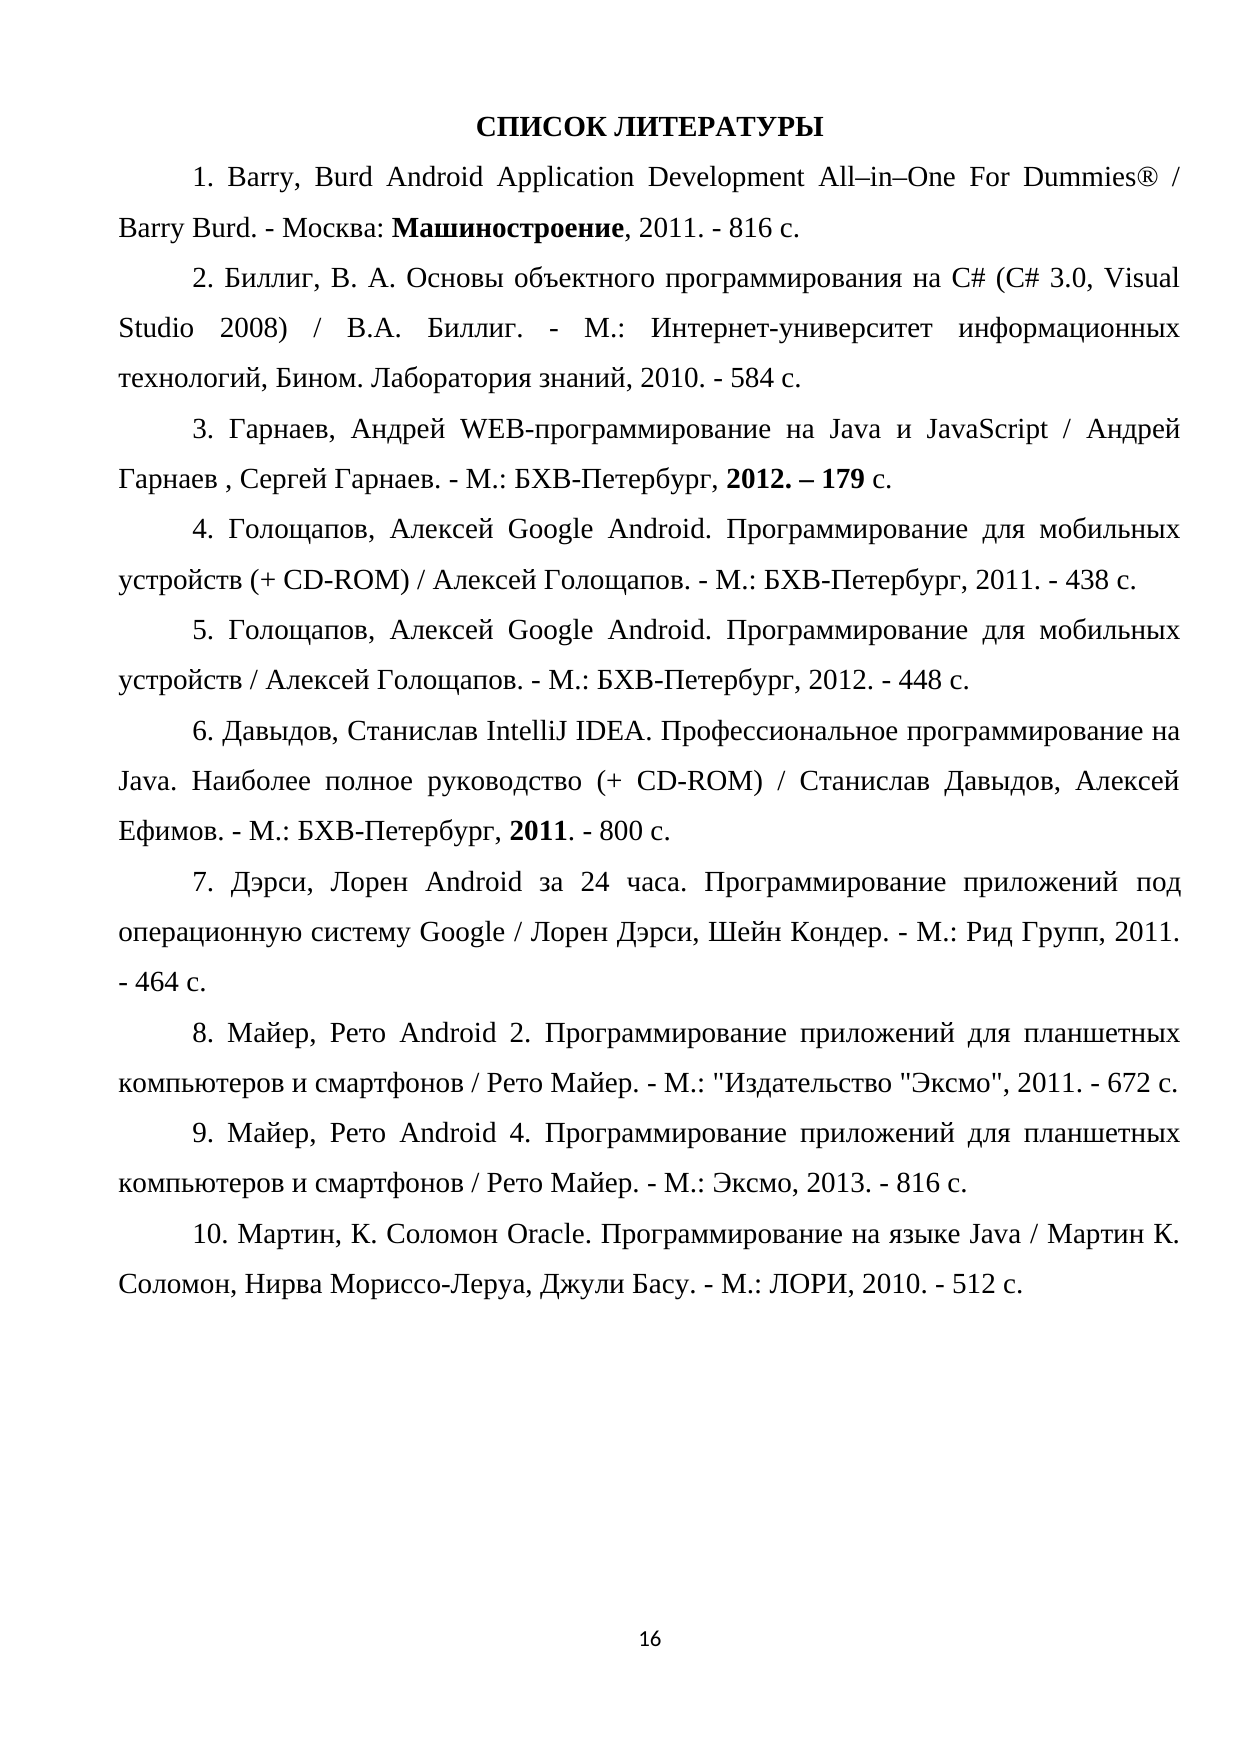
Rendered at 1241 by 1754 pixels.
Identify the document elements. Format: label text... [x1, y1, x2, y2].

text 7. Дэрси, Лорен Android за 24 часа. Программирование приложений под операционную систему Google / Лорен Дэрси, Шейн Кондер. - М.: Рид Групп, 2011. - 464 c. [118, 948, 1181, 998]
text 7. Дэрси, Лорен Android за 24 часа. Программирование приложений под операционную систему Google / Лорен Дэрси, Шейн Кондер. - М.: Рид Групп, 2011. - 464 c. [118, 864, 1181, 914]
text 6. Давыдов, Станислав IntelliJ IDEA. Профессиональное программирование на Java. Наиболее полное руководство (+ CD-ROM) / Станислав Давыдов, Алексей Ефимов. - М.: БХВ-Петербург, 2011. - 800 c. [118, 797, 1181, 847]
text 8. Майер, Рето Android 2. Программирование приложений для планшетных компьютеров и смартфонов / Рето Майер. - М.: "Издательство "Эксмо", 2011. - 672 c. [118, 1015, 1181, 1098]
text 1. Barry, Burd Android Application Development All–in–One For Dummies® / Barry Burd. - Москва: Машиностроение, 2011. - 816 c. [118, 159, 1181, 243]
text 3. Гарнаев, Андрей WEB-программирование на Java и JavaScript / Андрей Гарнаев , Сергей Гарнаев. - М.: БХВ-Петербург, 2012. – 179 c. [118, 411, 1181, 495]
text 9. Майер, Рето Android 4. Программирование приложений для планшетных компьютеров и смартфонов / Рето Майер. - М.: Эксмо, 2013. - 816 c. [118, 1115, 1181, 1199]
subtitle СПИСОК ЛИТЕРАТУРЫ [118, 109, 1181, 143]
text 2. Биллиг, В. А. Основы объектного программирования на C# (C# 3.0, Visual Studio 2008) / В.А. Биллиг. - М.: Интернет-университет информационных технологий, Бином. Лаборатория знаний, 2010. - 584 c. [118, 260, 1181, 310]
text 10. Мартин, К. Соломон Oracle. Программирование на языке Java / Мартин К. Соломон, Нирва Мориссо-Леруа, Джули Басу. - М.: ЛОРИ, 2010. - 512 c. [118, 1216, 1181, 1300]
text 4. Голощапов, Алексей Google Android. Программирование для мобильных устройств (+ CD-ROM) / Алексей Голощапов. - М.: БХВ-Петербург, 2011. - 438 c. [118, 512, 1181, 595]
text 5. Голощапов, Алексей Google Android. Программирование для мобильных устройств / Алексей Голощапов. - М.: БХВ-Петербург, 2012. - 448 c. [118, 612, 1181, 696]
text 2. Биллиг, В. А. Основы объектного программирования на C# (C# 3.0, Visual Studio 2008) / В.А. Биллиг. - М.: Интернет-университет информационных технологий, Бином. Лаборатория знаний, 2010. - 584 c. [118, 344, 1181, 394]
text 6. Давыдов, Станислав IntelliJ IDEA. Профессиональное программирование на Java. Наиболее полное руководство (+ CD-ROM) / Станислав Давыдов, Алексей Ефимов. - М.: БХВ-Петербург, 2011. - 800 c. [118, 713, 1181, 763]
